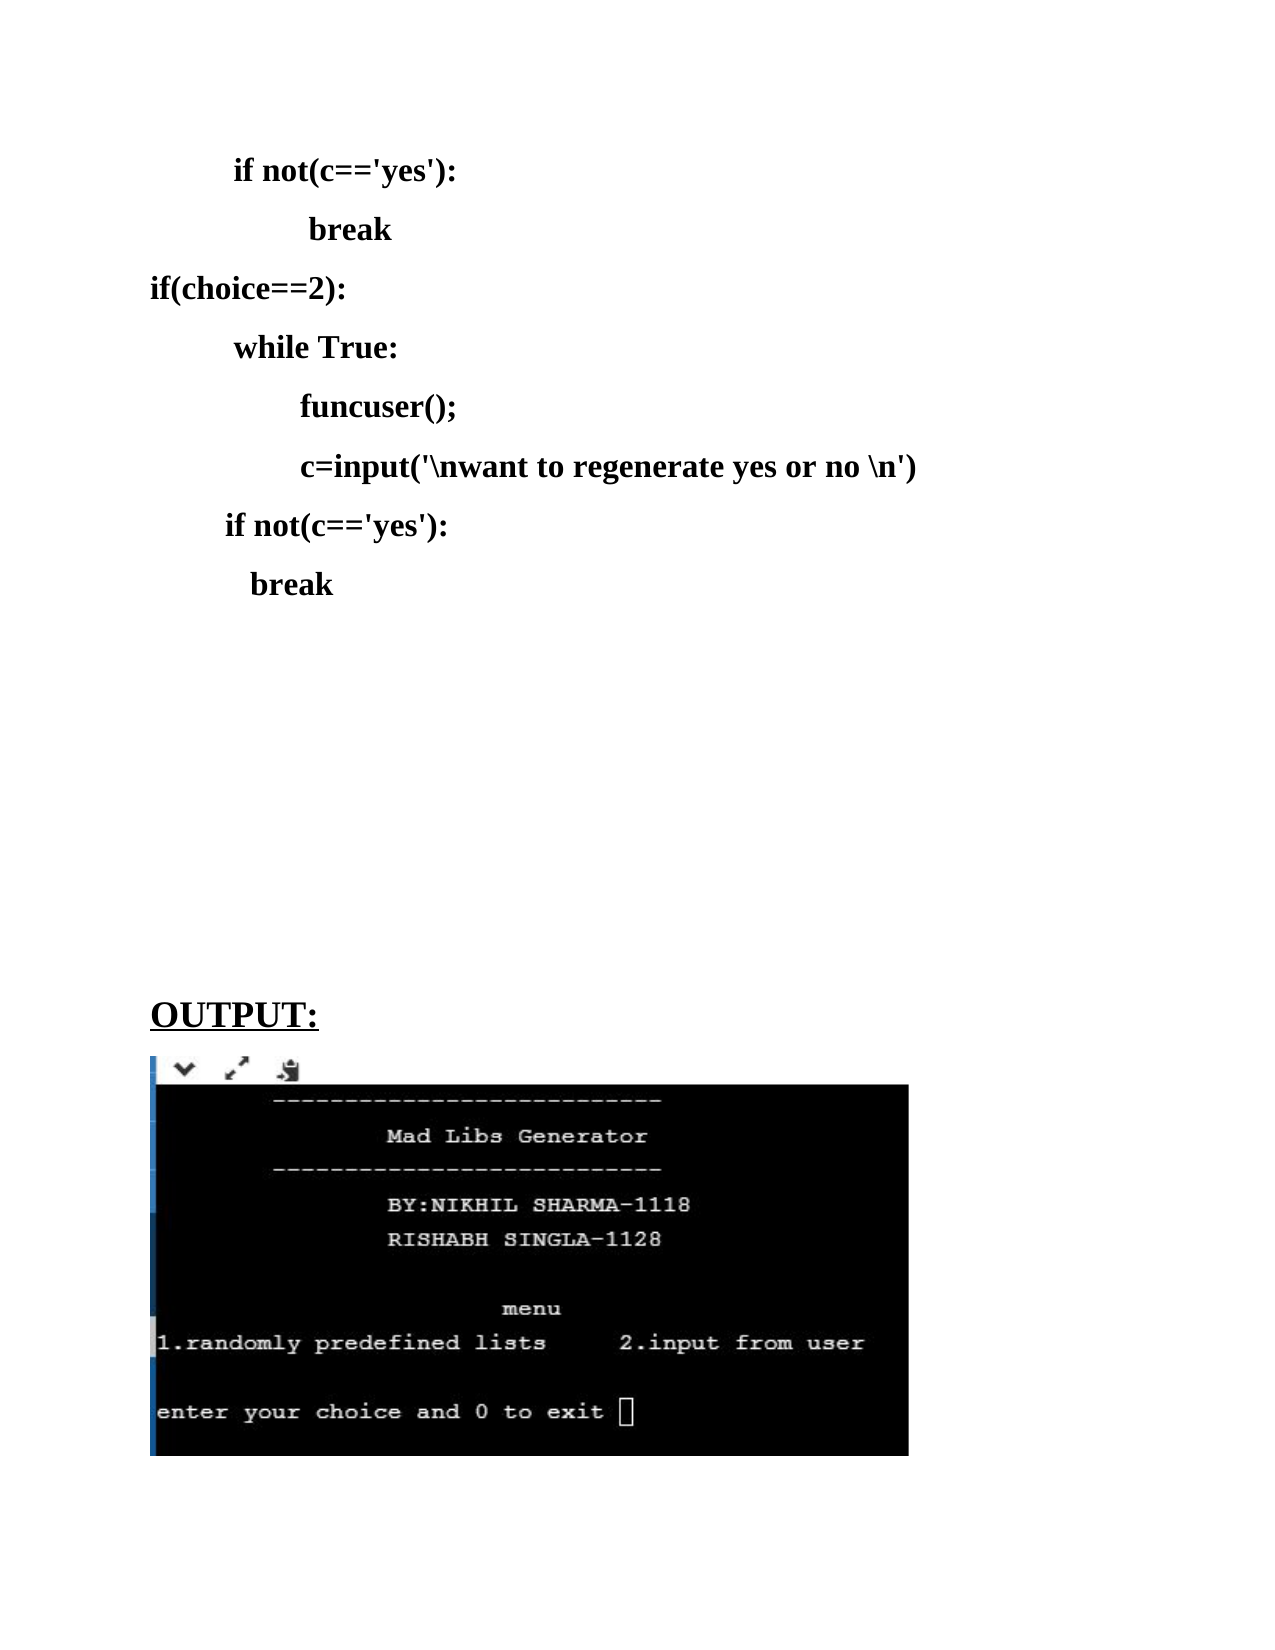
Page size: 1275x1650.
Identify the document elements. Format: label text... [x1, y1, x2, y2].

text if not(c=='yes'): [150, 150, 1125, 188]
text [150, 446, 1125, 484]
picture [150, 1056, 909, 1456]
text funcuser(); [150, 387, 1125, 425]
text if not(c=='yes'): [150, 505, 1125, 543]
text break [150, 209, 1125, 247]
text while True: [150, 327, 1125, 366]
text OUTPUT: [150, 992, 1125, 1035]
text if(choice==2): [150, 268, 1125, 307]
text break [150, 564, 1125, 602]
